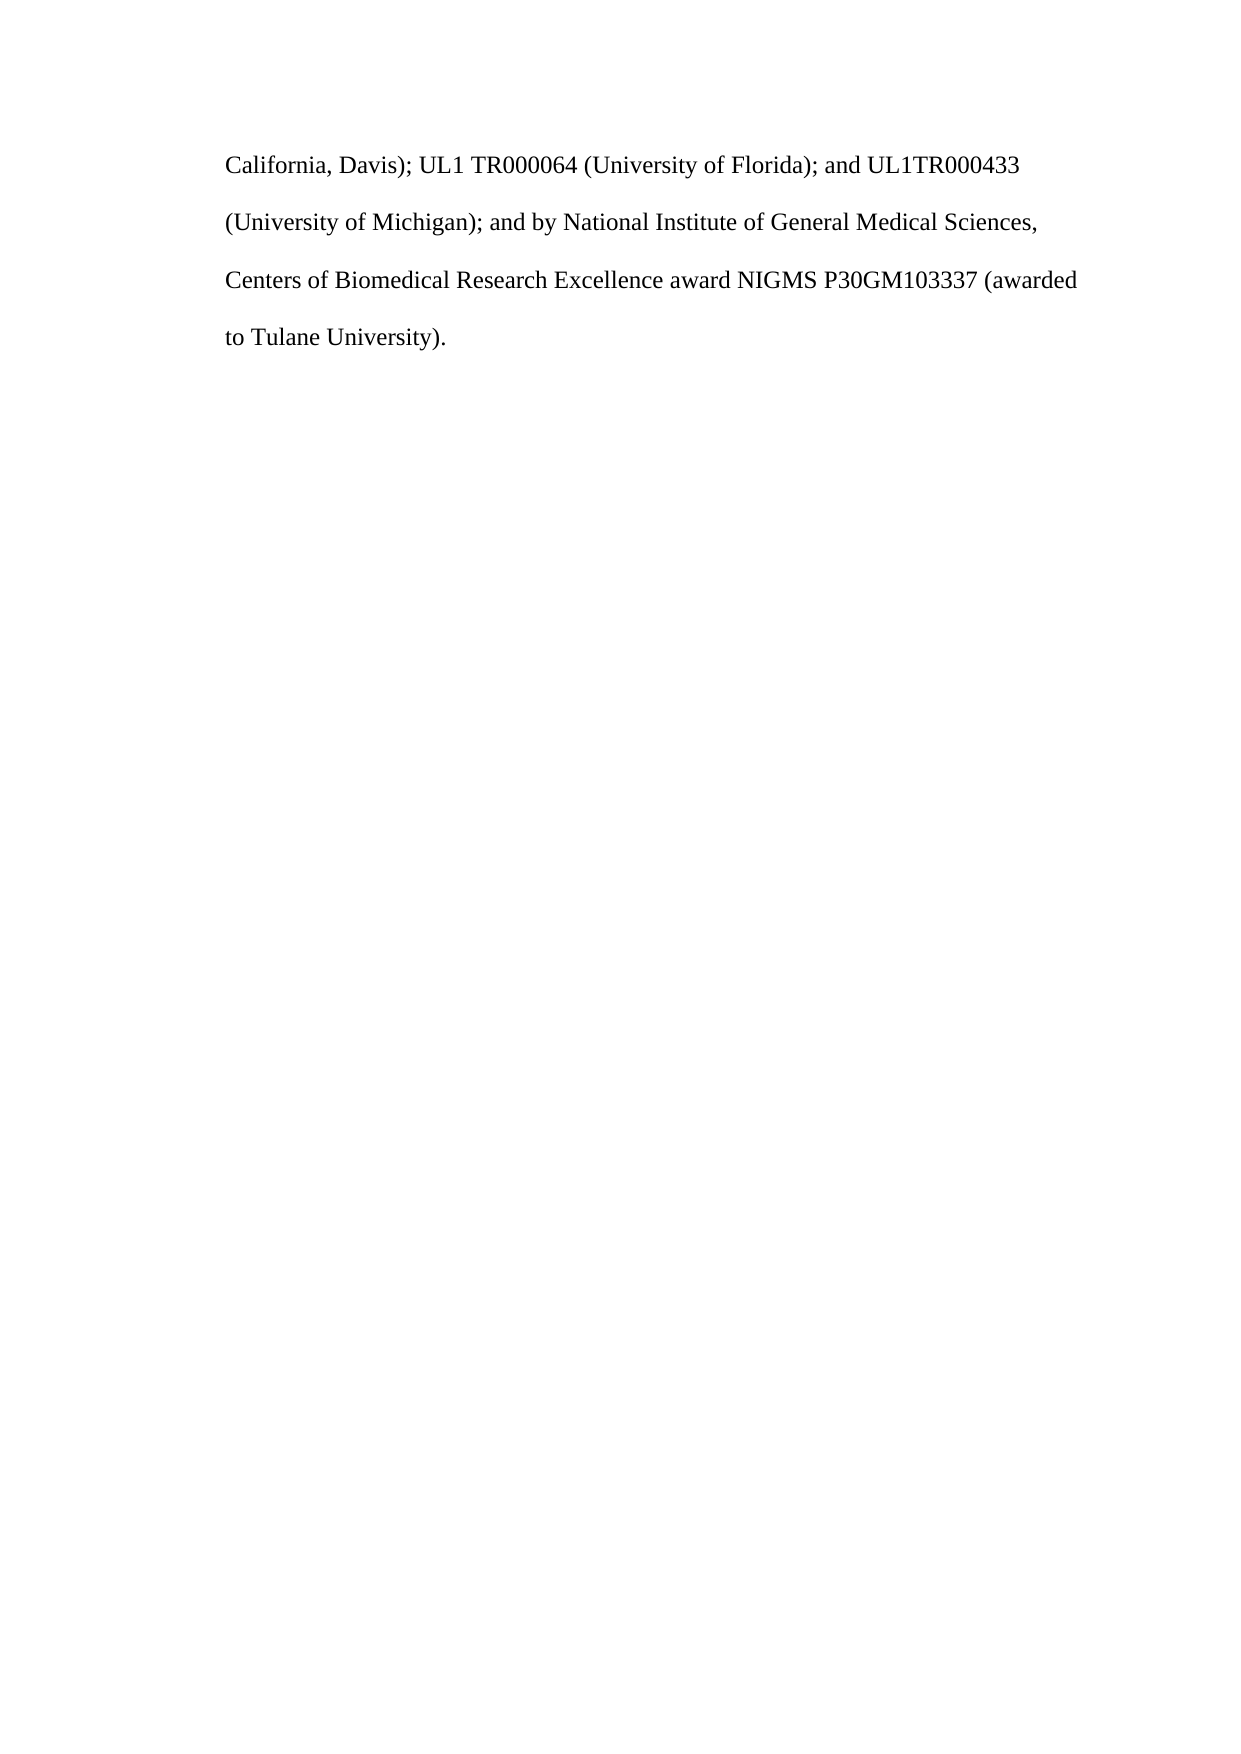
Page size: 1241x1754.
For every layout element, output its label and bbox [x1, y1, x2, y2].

text [225, 150, 1090, 351]
